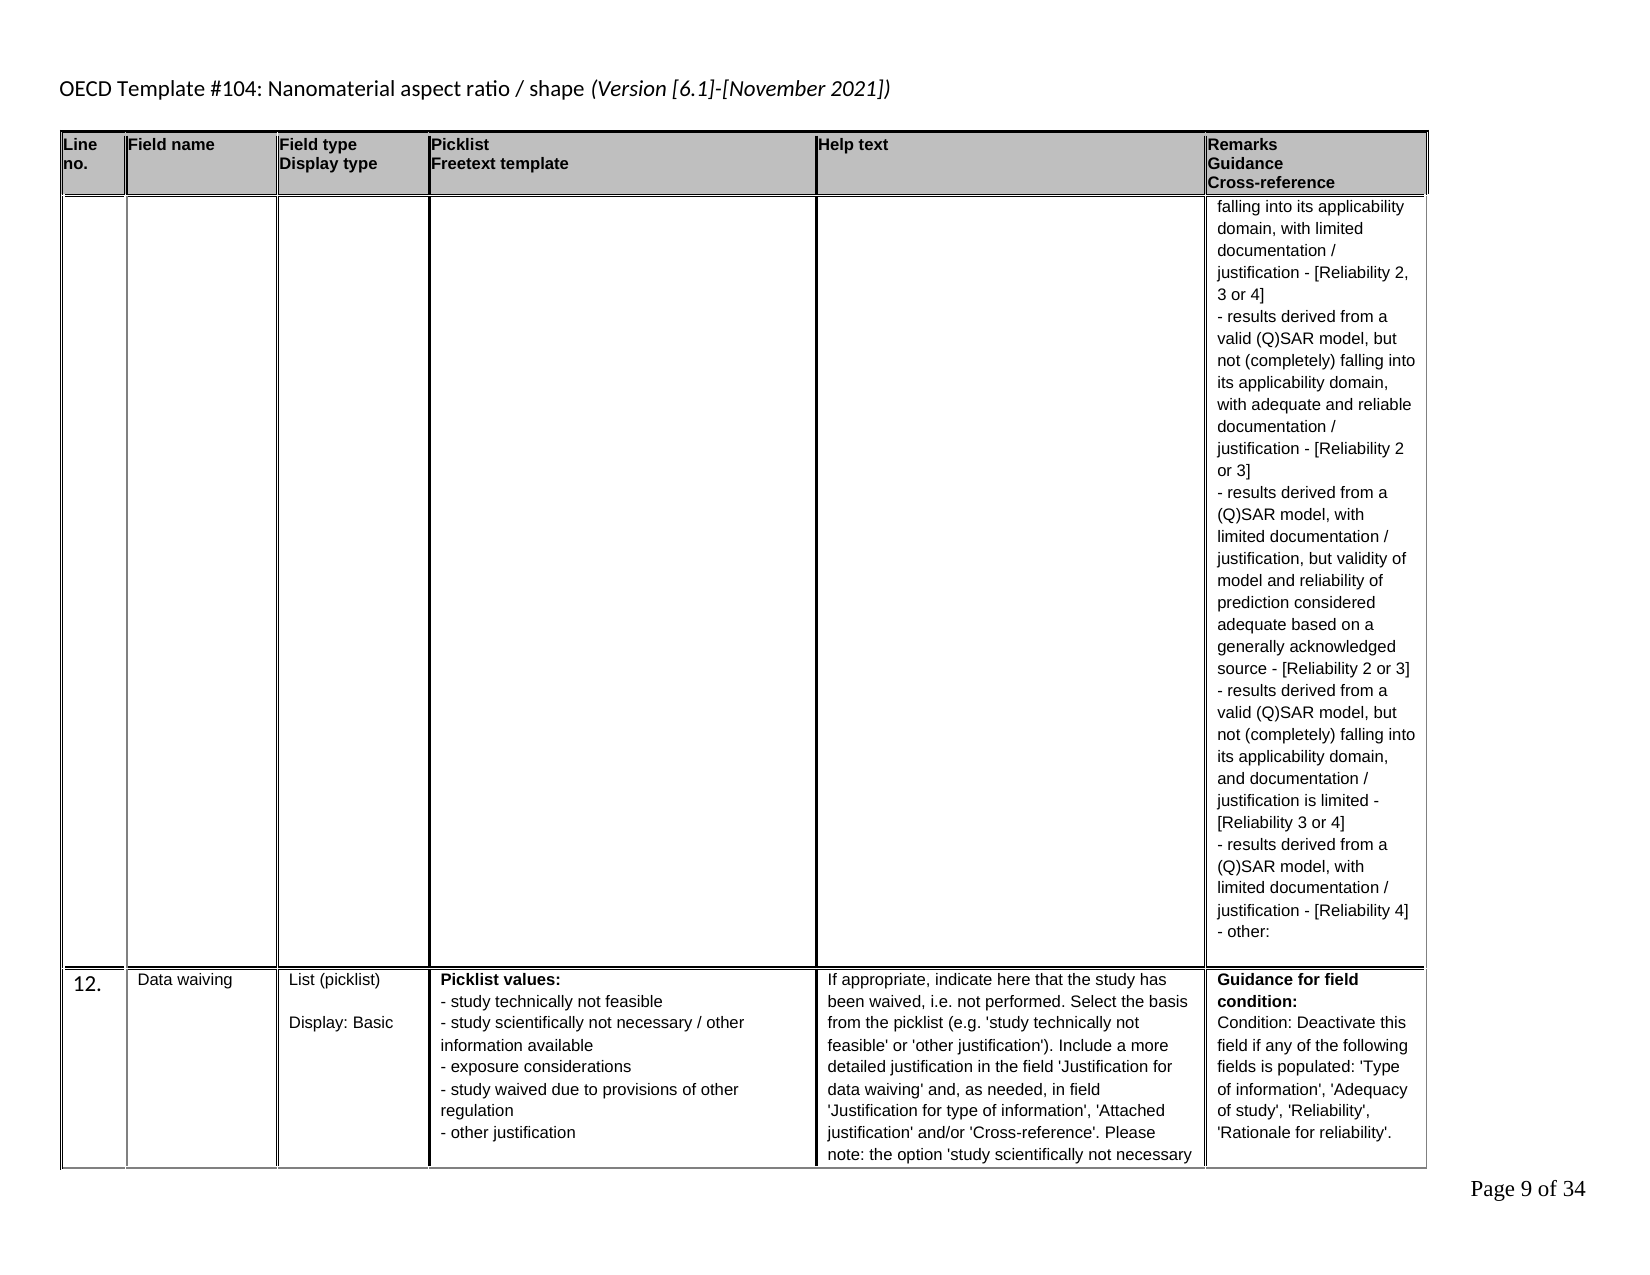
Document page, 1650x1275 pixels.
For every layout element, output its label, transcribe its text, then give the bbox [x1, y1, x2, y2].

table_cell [429, 970, 816, 1167]
table_cell Data waiving [126, 970, 277, 1167]
table_header Field type Display type [278, 132, 429, 194]
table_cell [279, 197, 428, 966]
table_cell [128, 197, 276, 966]
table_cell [816, 970, 1206, 1167]
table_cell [431, 197, 815, 966]
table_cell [818, 197, 1204, 966]
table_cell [1206, 966, 1426, 1167]
table_header Line no. [63, 132, 126, 194]
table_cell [1206, 194, 1427, 966]
table_header Field name [126, 133, 277, 194]
table_header Picklist Freetext template [429, 133, 816, 194]
table_cell List (picklist) Display: Basic [278, 970, 429, 1167]
table_cell [61, 194, 126, 966]
table_cell [63, 966, 126, 1167]
table_header Remarks Guidance Cross-reference [1206, 133, 1426, 194]
table_header Help text [816, 133, 1206, 194]
